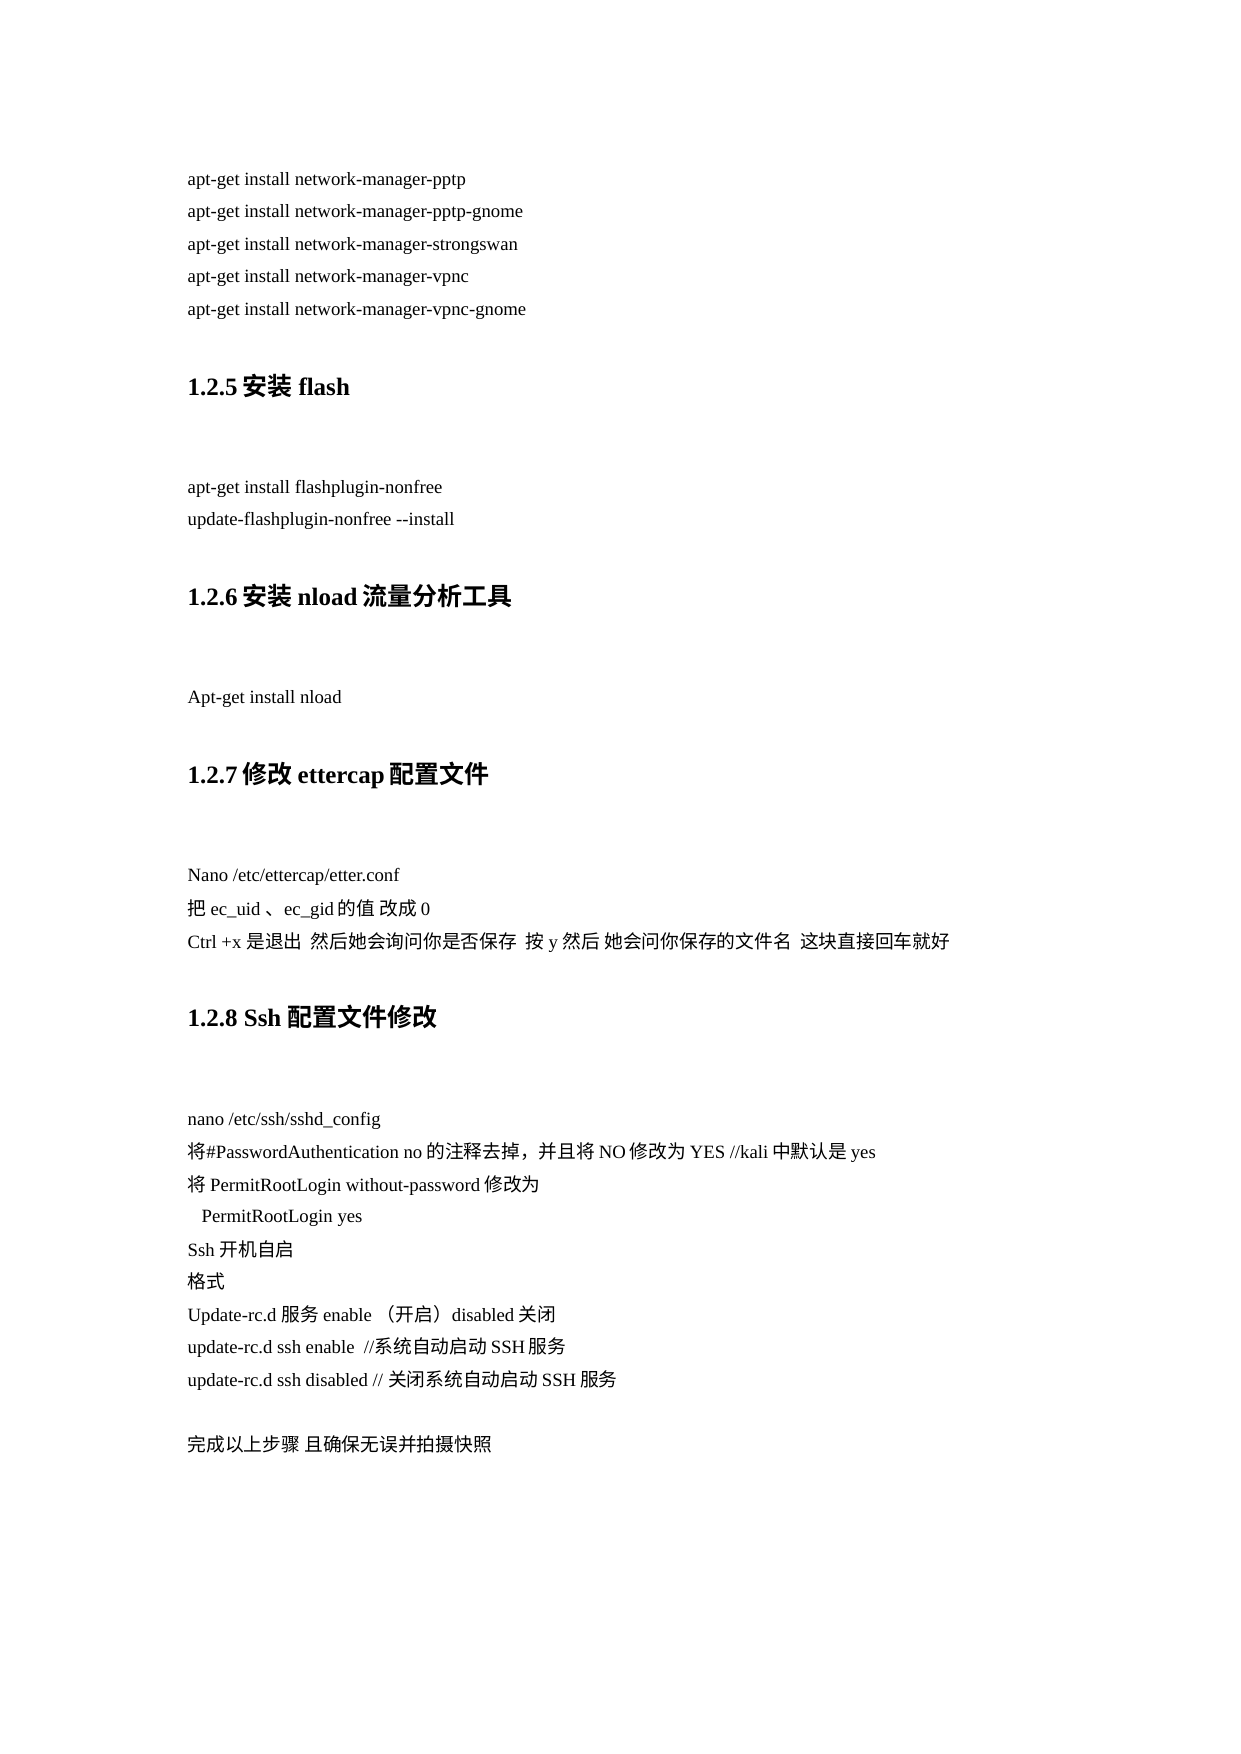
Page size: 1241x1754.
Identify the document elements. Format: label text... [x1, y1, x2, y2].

text 把 ec_uid 、ec_gid的值 改成0 [187, 891, 1053, 924]
text 完成以上步骤 且确保无误并拍摄快照 [187, 1427, 1053, 1459]
text apt-get install network-manager-vpnc [187, 259, 1053, 292]
text apt-get install flashplugin-nonfree [187, 470, 1053, 503]
text apt-get install network-manager-vpnc-gnome [187, 292, 1053, 324]
text apt-get install network-manager-pptp-gnome [187, 194, 1053, 227]
text 格式 [187, 1264, 1053, 1297]
text apt-get install network-manager-pptp [187, 162, 1053, 194]
text PermitRootLogin yes [187, 1199, 1053, 1232]
text Apt-get install nload [187, 681, 1053, 713]
text nano /etc/ssh/sshd_config [187, 1102, 1053, 1134]
text Update-rc.d 服务 enable （开启）disabled 关闭 [187, 1297, 1053, 1329]
text update-flashplugin-nonfree --install [187, 503, 1053, 535]
subtitle 1.2.8 Ssh 配置文件修改 [187, 983, 1053, 1048]
text 将#PasswordAuthentication no的注释去掉，并且将NO修改为YES //kali中默认是yes [187, 1134, 1053, 1167]
text update-rc.d ssh enable //系统自动启动SSH服务 [187, 1329, 1053, 1362]
text update-rc.d ssh disabled // 关闭系统自动启动SSH服务 [187, 1362, 1053, 1394]
text Nano /etc/ettercap/etter.conf [187, 859, 1053, 891]
text Ssh 开机自启 [187, 1232, 1053, 1264]
text apt-get install network-manager-strongswan [187, 227, 1053, 259]
subtitle 1.2.6安装nload流量分析工具 [187, 562, 1053, 627]
text Ctrl +x 是退出 然后她会询问你是否保存 按 y 然后 她会问你保存的文件名 这块直接回车就好 [187, 924, 1053, 956]
text 将PermitRootLogin without-password修改为 [187, 1167, 1053, 1199]
subtitle 1.2.7修改ettercap配置文件 [187, 740, 1053, 805]
subtitle 1.2.5安装 flash [187, 352, 1053, 417]
